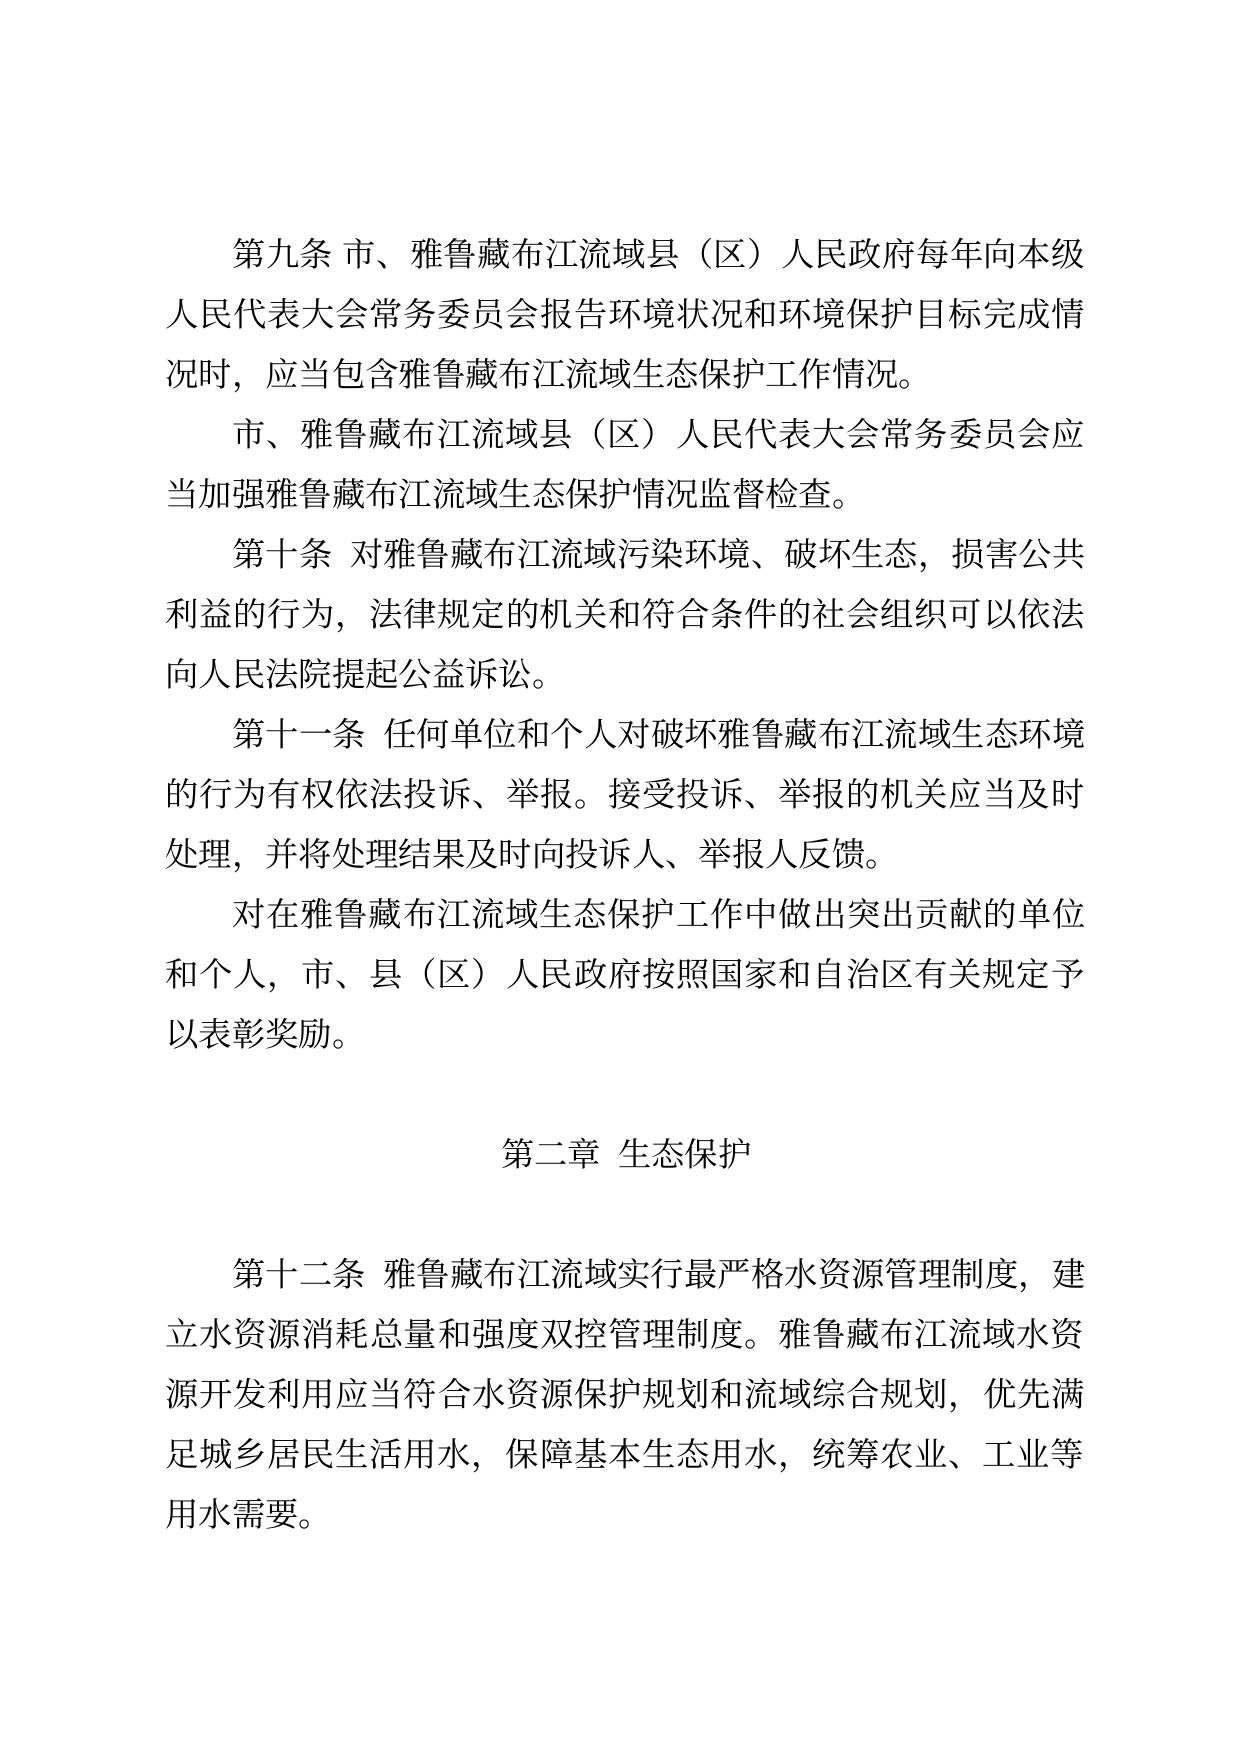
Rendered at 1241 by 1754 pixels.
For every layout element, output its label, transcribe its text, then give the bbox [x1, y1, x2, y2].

text 第二章 生态保护 [165, 1118, 1087, 1178]
text 第九条 市、雅鲁藏布江流域县（区）人民政府每年向本级人民代表大会常务委员会报告环境状况和环境保护目标完成情况时，应当包含雅鲁藏布江流域生态保护工作情况。 [165, 218, 1087, 398]
text 第十一条 任何单位和个人对破坏雅鲁藏布江流域生态环境的行为有权依法投诉、举报。接受投诉、举报的机关应当及时处理，并将处理结果及时向投诉人、举报人反馈。 [165, 698, 1087, 878]
text 第十条 对雅鲁藏布江流域污染环境、破坏生态，损害公共利益的行为，法律规定的机关和符合条件的社会组织可以依法向人民法院提起公益诉讼。 [165, 518, 1087, 698]
text 第十二条 雅鲁藏布江流域实行最严格水资源管理制度，建立水资源消耗总量和强度双控管理制度。雅鲁藏布江流域水资源开发利用应当符合水资源保护规划和流域综合规划，优先满足城乡居民生活用水，保障基本生态用水，统筹农业、工业等用水需要。 [165, 1238, 1087, 1538]
text 对在雅鲁藏布江流域生态保护工作中做出突出贡献的单位和个人，市、县（区）人民政府按照国家和自治区有关规定予以表彰奖励。 [165, 878, 1087, 1058]
text 市、雅鲁藏布江流域县（区）人民代表大会常务委员会应当加强雅鲁藏布江流域生态保护情况监督检查。 [165, 398, 1087, 518]
